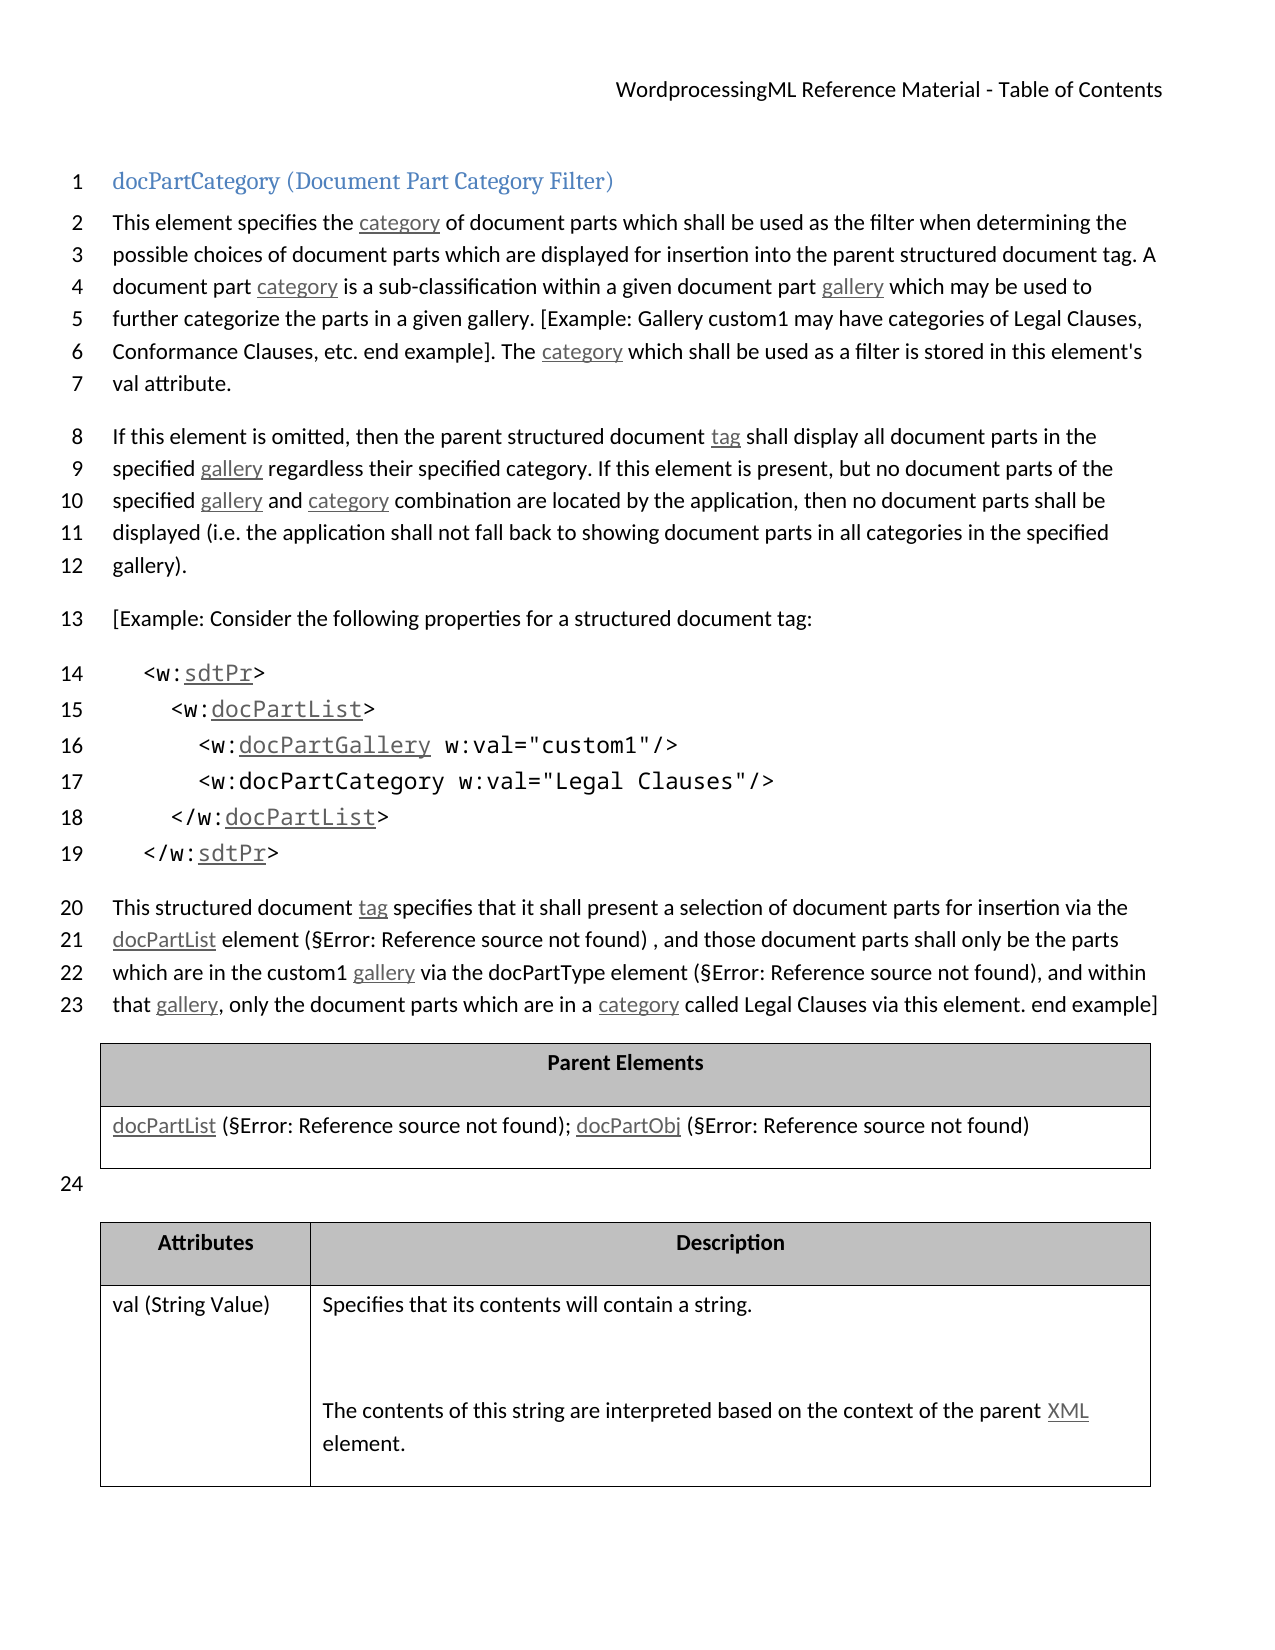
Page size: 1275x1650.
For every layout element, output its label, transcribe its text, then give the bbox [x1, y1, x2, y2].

table_header Parent Elements [101, 1044, 1150, 1106]
table_cell val (String Value) [101, 1286, 310, 1486]
text This element specifies the category of document parts which shall be used as the filter when determining the possible choices of document parts which are displayed for insertion into the parent structured document tag. A document part category is a sub-classification within a given document part gallery which may be used to further categorize the parts in a given gallery. [Example: Gallery custom1 may have categories of Legal Clauses, Conformance Clauses, etc. end example]. The category which shall be used as a filter is stored in this element's val attribute. [112, 208, 1162, 397]
table_header Attributes [101, 1223, 310, 1285]
table_header Description [311, 1223, 1150, 1285]
text <w:sdtPr> <w:docPartList> <w:docPartGallery w:val="custom1"/> <w:docPartCategory w:val="Legal Clauses"/> </w:docPartList> </w:sdtPr> [142, 657, 1162, 868]
text If this element is omitted, then the parent structured document tag shall display all document parts in the specified gallery regardless their specified category. If this element is present, but no document parts of the specified gallery and category combination are located by the application, then no document parts shall be displayed (i.e. the application shall not fall back to showing document parts in all categories in the specified gallery). [112, 422, 1162, 579]
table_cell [311, 1286, 1150, 1486]
subtitle docPartCategory (Document Part Category Filter) [112, 167, 1162, 195]
text [Example: Consider the following properties for a structured document tag: [112, 604, 1162, 632]
